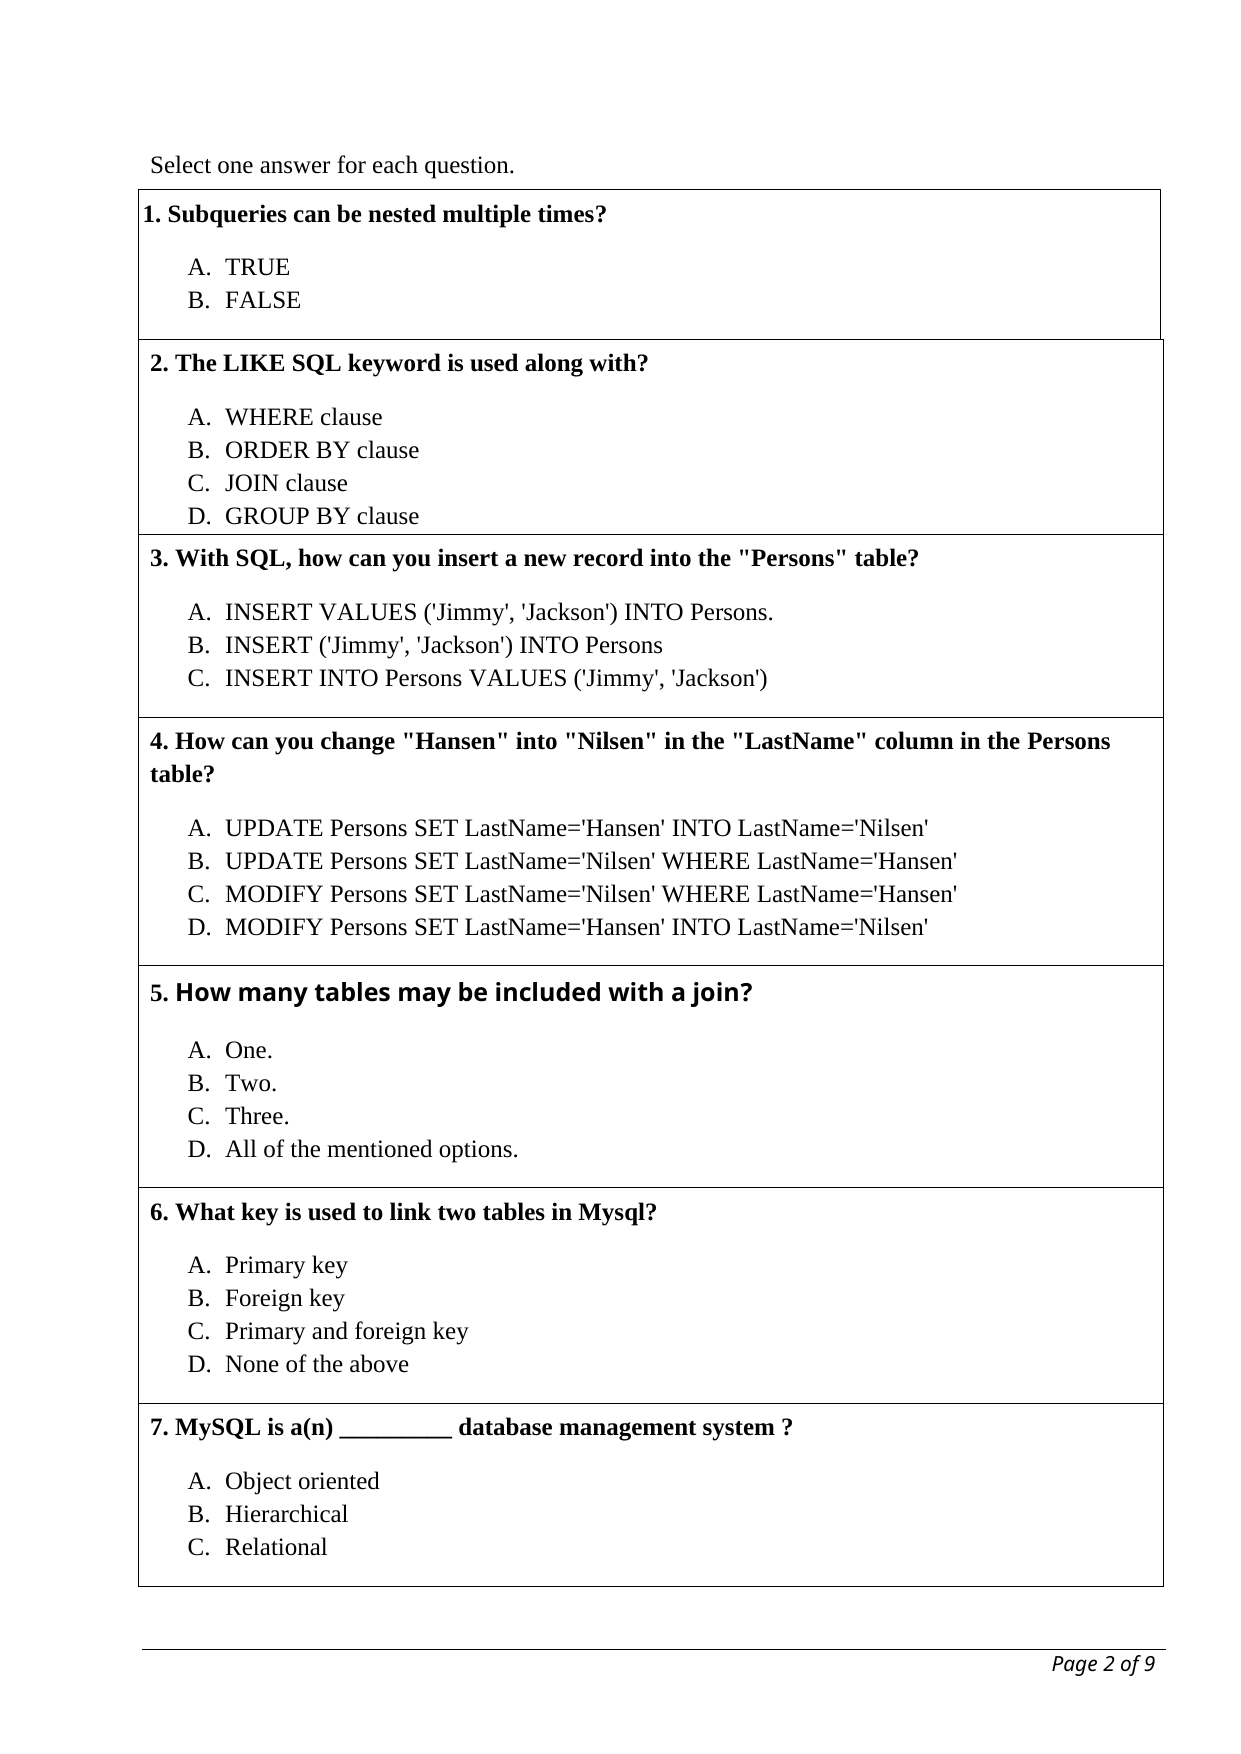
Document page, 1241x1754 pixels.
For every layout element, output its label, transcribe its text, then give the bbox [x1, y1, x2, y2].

table_cell 2. The LIKE SQL keyword is used along with? WHERE clause 🎯 ORDER BY clause JOIN clause GROUP BY clause [139, 340, 1163, 534]
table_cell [139, 1404, 1163, 1586]
table_cell 4. How can you change "Hansen" into "Nilsen" in the "LastName" column in the Persons table? UPDATE Persons SET LastName='Hansen' INTO LastName='Nilsen' UPDATE Persons SET LastName='Nilsen' WHERE LastName='Hansen' 🎯 MODIFY Persons SET LastName='Nilsen' WHERE LastName='Hansen' MODIFY Persons SET LastName='Hansen' INTO LastName='Nilsen' [139, 718, 1163, 965]
list Select one answer for each question. [150, 150, 1128, 179]
table_header 1. Subqueries can be nested multiple times? TRUE 🎯 FALSE [139, 190, 1160, 339]
table_cell 3. With SQL, how can you insert a new record into the "Persons" table? INSERT VALUES ('Jimmy', 'Jackson') INTO Persons. INSERT ('Jimmy', 'Jackson') INTO Persons INSERT INTO Persons VALUES ('Jimmy', 'Jackson') 🎯 [139, 535, 1163, 717]
table_cell 5. How many tables may be included with a join? One. Two. 🎯 Three. All of the mentioned options. [139, 966, 1163, 1187]
table_cell 6. What key is used to link two tables in Mysql? Primary key Foreign key 🎯 Primary and foreign key None of the above [139, 1188, 1163, 1403]
